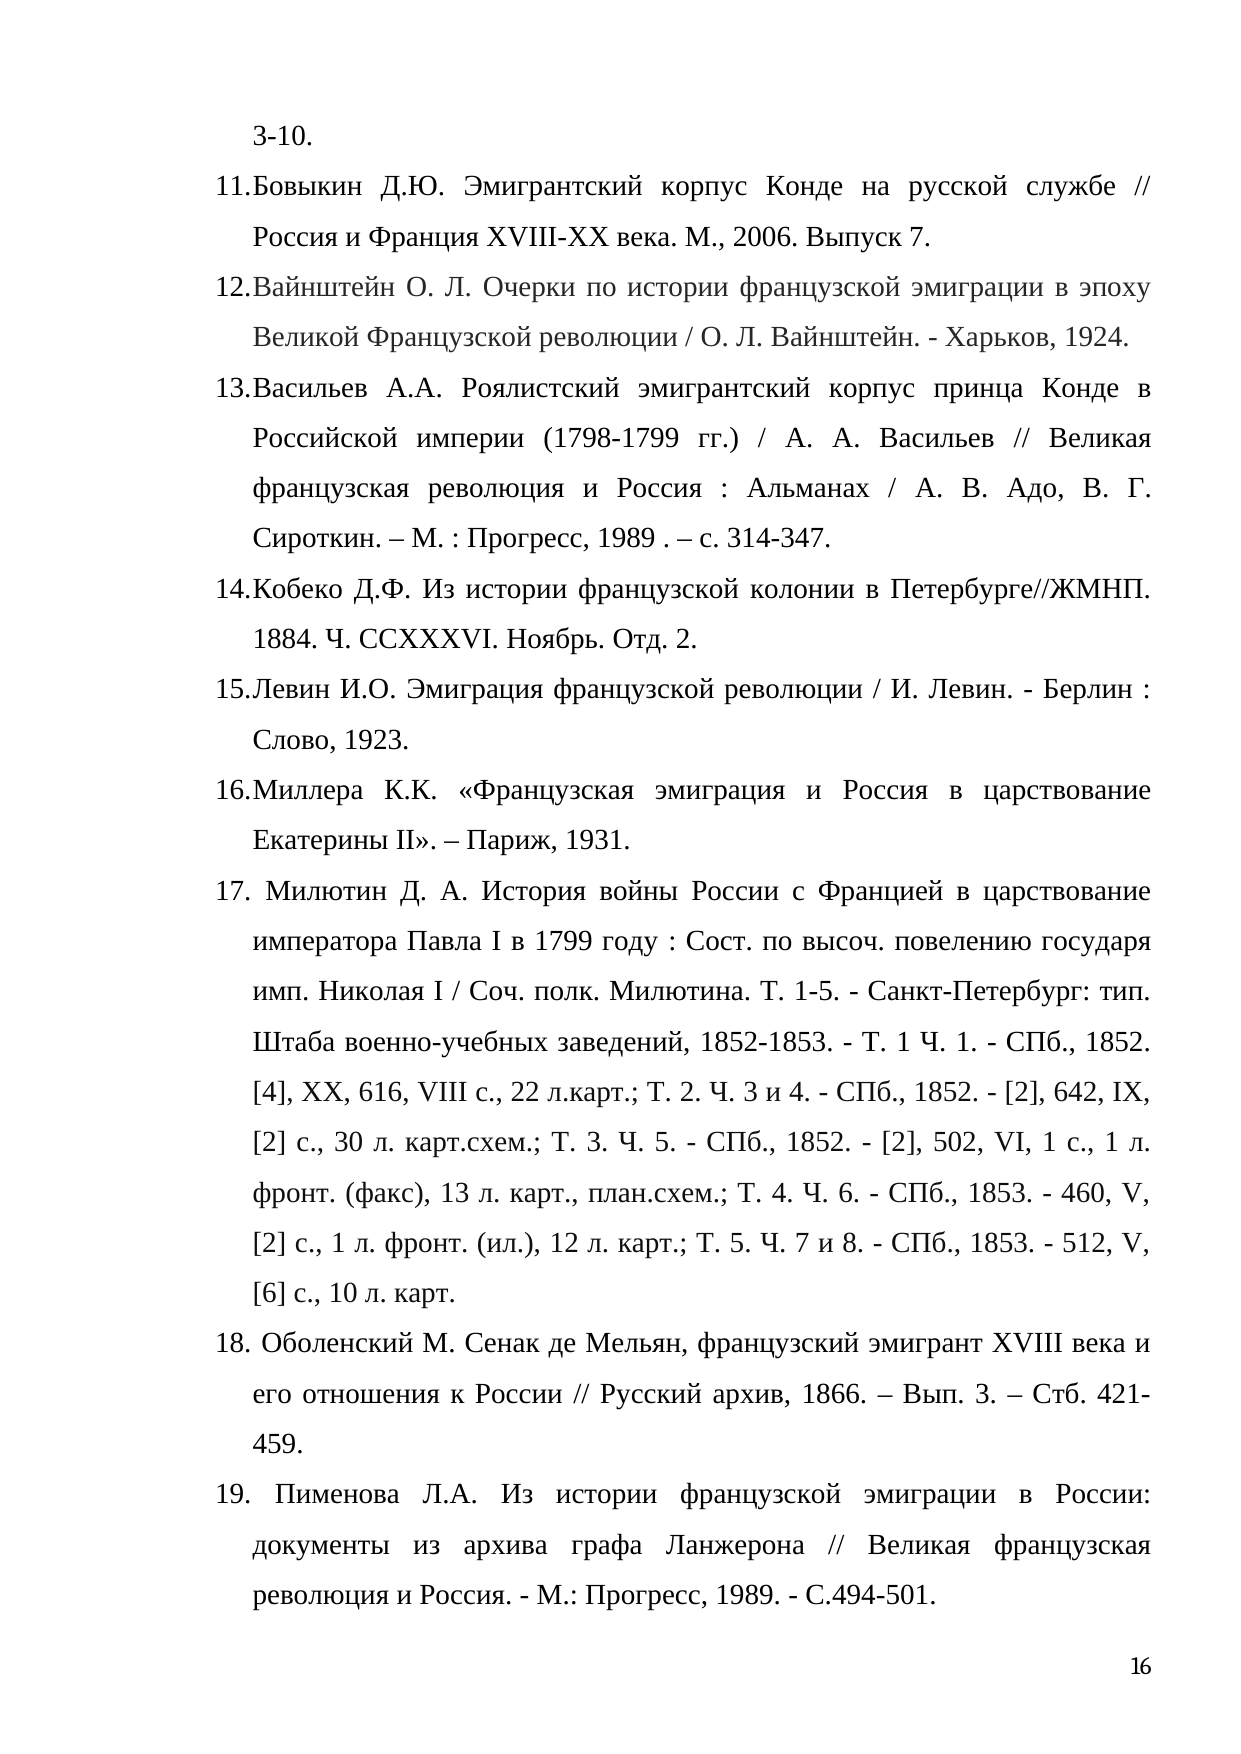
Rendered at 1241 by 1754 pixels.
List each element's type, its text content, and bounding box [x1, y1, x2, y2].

list Бовыкин Д.Ю. Эмигрантский корпус Конде на русской службе // Россия и Франция XVIII-XX века. М., 2006. Выпуск 7. [215, 168, 1152, 252]
list Левин И.О. Эмиграция французской революции / И. Левин. - Берлин : Слово, 1923. [215, 672, 1152, 755]
list Оболенский М. Сенак де Мельян, французский эмигрант XVIII века и его отношения к России // Русский архив, 1866. – Вып. 3. – Стб. 421-459. [215, 1326, 1152, 1460]
list Вайнштейн О. Л. Очерки по истории французской эмиграции в эпоху Великой Французской революции / О. Л. Вайнштейн. - Харьков, 1924. [215, 269, 1152, 353]
list Милютин Д. А. История войны России с Францией в царствование императора Павла I в 1799 году : Сост. по высоч. повелению государя имп. Николая I / Соч. полк. Милютина. Т. 1-5. - Санкт-Петербург: тип. Штаба военно-учебных заведений, 1852-1853. - Т. 1 Ч. 1. - СПб., 1852. [4], XX, 616, VIII с., 22 л.карт.; Т. 2. Ч. 3 и 4. - СПб., 1852. - [2], 642, IX, [2] с., 30 л. карт.схем.; Т. 3. Ч. 5. - СПб., 1852. - [2], 502, VI, 1 с., 1 л. фронт. (факс), 13 л. карт., план.схем.; Т. 4. Ч. 6. - СПб., 1853. - 460, V, [2] с., 1 л. фронт. (ил.), 12 л. карт.; Т. 5. Ч. 7 и 8. - СПб., 1853. - 512, V, [6] с., 10 л. карт. [215, 873, 1152, 1309]
list Пименова Л.А. Из истории французской эмиграции в России: документы из архива графа Ланжерона // Великая французская революция и Россия. - М.: Прогресс, 1989. - С.494-501. [215, 1477, 1152, 1611]
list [215, 118, 1152, 152]
list Кобеко Д.Ф. Из истории французской колонии в Петербурге//ЖМНП. 1884. Ч. CCXXXVI. Ноябрь. Отд. 2. [215, 571, 1152, 655]
list Васильев А.А. Роялистский эмигрантский корпус принца Конде в Российской империи (1798-1799 гг.) / А. А. Васильев // Великая французская революция и Россия : Альманах / А. В. Адо, В. Г. Сироткин. – М. : Прогресс, 1989 . – с. 314-347. [215, 370, 1152, 554]
list Миллера К.К. «Французская эмиграция и Россия в царствование Екатерины II». – Париж, 1931. [215, 772, 1152, 856]
